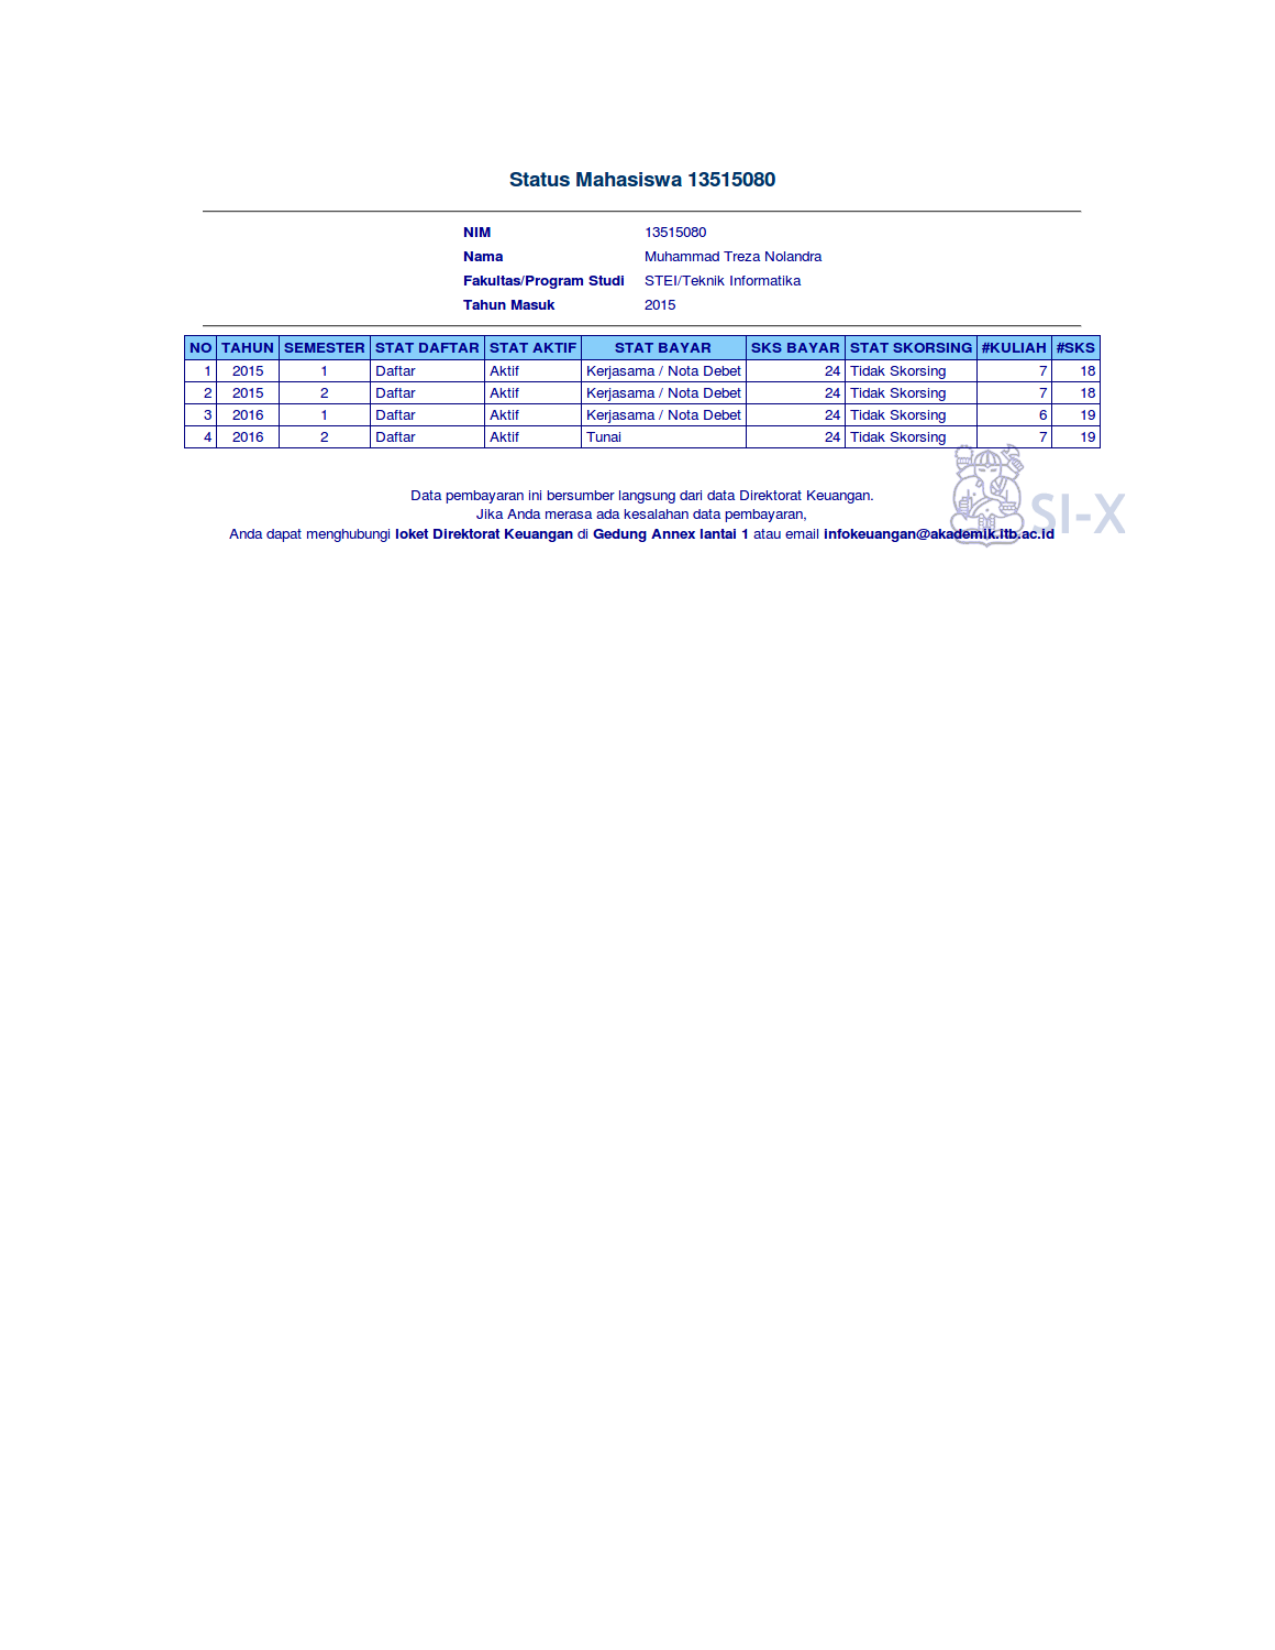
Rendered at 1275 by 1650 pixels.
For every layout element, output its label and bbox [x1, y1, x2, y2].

picture [150, 150, 1125, 552]
